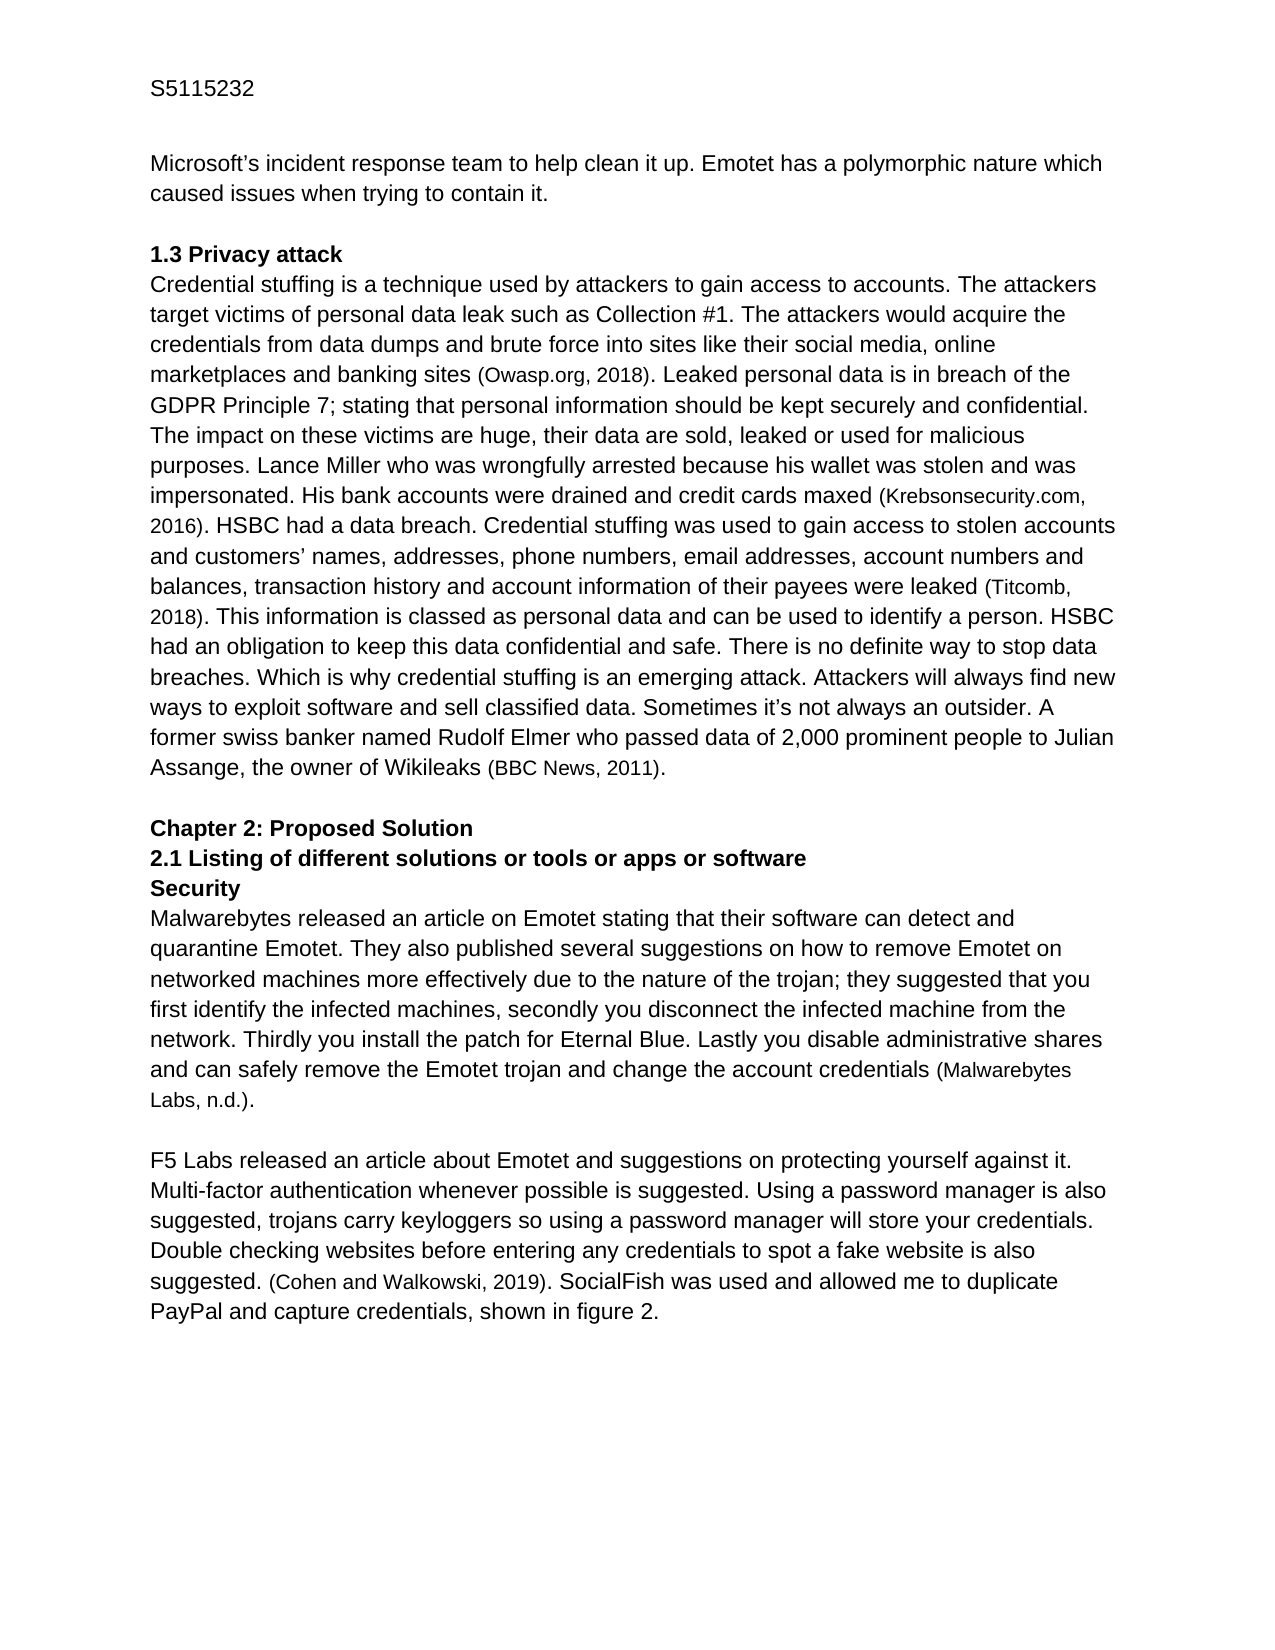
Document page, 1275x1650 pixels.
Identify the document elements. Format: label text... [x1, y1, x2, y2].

text Credential stuffing is a technique used by attackers to gain access to accounts. The attackers target victims of personal data leak such as Collection #1. The attackers would acquire the credentials from data dumps and brute force into sites like their social media, online marketplaces and banking sites (Owasp.org, 2018). Leaked personal data is in breach of the GDPR Principle 7; stating that personal information should be kept securely and confidential. The impact on these victims are huge, their data are sold, leaked or used for malicious purposes. Lance Miller who was wrongfully arrested because his wallet was stolen and was impersonated. His bank accounts were drained and credit cards maxed (Krebsonsecurity.com, 2016). HSBC had a data breach. Credential stuffing was used to gain access to stolen accounts and customers’ names, addresses, phone numbers, email addresses, account numbers and balances, transaction history and account information of their payees were leaked (Titcomb, 2018). This information is classed as personal data and can be used to identify a person. HSBC had an obligation to keep this data confidential and safe. There is no definite way to stop data breaches. Which is why credential stuffing is an emerging attack. Attackers will always find new ways to exploit software and sell classified data. Sometimes it’s not always an outsider. A former swiss banker named Rudolf Elmer who passed data of 2,000 prominent people to Julian Assange, the owner of Wikileaks (BBC News, 2011). [150, 271, 1125, 781]
text Malwarebytes released an article on Emotet stating that their software can detect and quarantine Emotet. They also published several suggestions on how to remove Emotet on networked machines more effectively due to the nature of the trojan; they suggested that you first identify the infected machines, secondly you disconnect the infected machine from the network. Thirdly you install the patch for Eternal Blue. Lastly you disable administrative shares and can safely remove the Emotet trojan and change the account credentials (Malwarebytes Labs, n.d.). [150, 905, 1125, 1113]
text Chapter 2: Proposed Solution [150, 814, 1125, 841]
text Security [150, 875, 1125, 901]
text F5 Labs released an article about Emotet and suggestions on protecting yourself against it. Multi-factor authentication whenever possible is suggested. Using a password manager is also suggested, trojans carry keyloggers so using a password manager will store your credentials. Double checking websites before entering any credentials to spot a fake website is also suggested. (Cohen and Walkowski, 2019). SocialFish was used and allowed me to duplicate PayPal and capture credentials, shown in figure 2. [150, 1147, 1125, 1324]
text 1.3 Privacy attack [150, 241, 1125, 267]
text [150, 150, 1125, 207]
text 2.1 Listing of different solutions or tools or apps or software [150, 845, 1125, 871]
